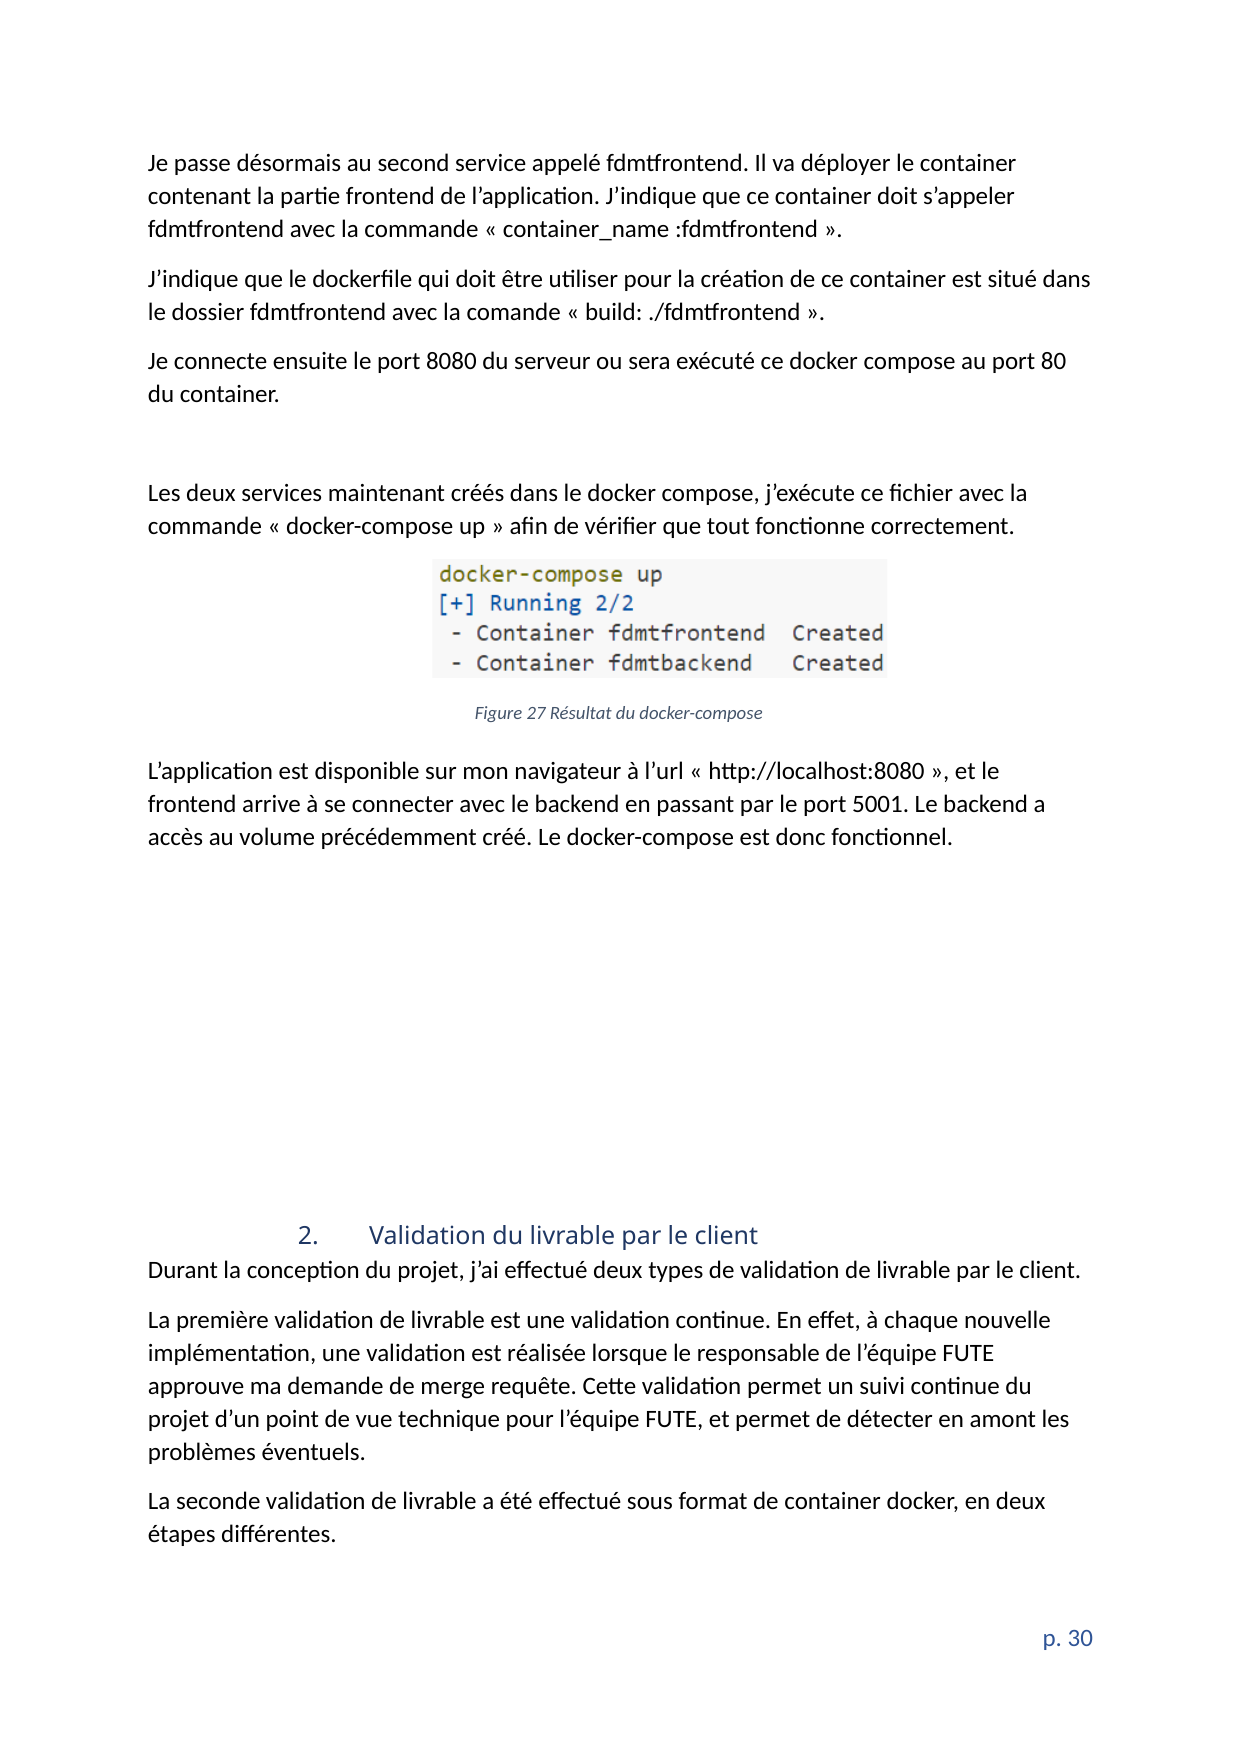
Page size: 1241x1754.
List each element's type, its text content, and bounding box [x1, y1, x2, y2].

text Je connecte ensuite le port 8080 du serveur ou sera exécuté ce docker compose au port 80 du container. [148, 346, 1093, 409]
text La première validation de livrable est une validation continue. En effet, à chaque nouvelle implémentation, une validation est réalisée lorsque le responsable de l’équipe FUTE approuve ma demande de merge requête. Cette validation permet un suivi continue du projet d’un point de vue technique pour l’équipe FUTE, et permet de détecter en amont les problèmes éventuels. [148, 1304, 1093, 1466]
text Les deux services maintenant créés dans le docker compose, j’exécute ce fichier avec la commande « docker-compose up » afin de vérifier que tout fonctionne correctement. [148, 478, 1093, 541]
text Durant la conception du projet, j’ai effectué deux types de validation de livrable par le client. [148, 1254, 1093, 1285]
picture [432, 559, 888, 678]
subtitle Validation du livrable par le client [298, 1218, 1093, 1252]
text Je passe désormais au second service appelé fdmtfrontend. Il va déployer le container contenant la partie frontend de l’application. J’indique que ce container doit s’appeler fdmtfrontend avec la commande « container_name :fdmtfrontend ». [148, 148, 1093, 244]
text J’indique que le dockerfile qui doit être utiliser pour la création de ce container est situé dans le dossier fdmtfrontend avec la comande « build: ./fdmtfrontend ». [148, 263, 1093, 326]
text La seconde validation de livrable a été effectué sous format de container docker, en deux étapes différentes. [148, 1485, 1093, 1549]
text L’application est disponible sur mon navigateur à l’url « http://localhost:8080 », et le frontend arrive à se connecter avec le backend en passant par le port 5001. Le backend a accès au volume précédemment créé. Le docker-compose est donc fonctionnel. [148, 560, 1093, 852]
